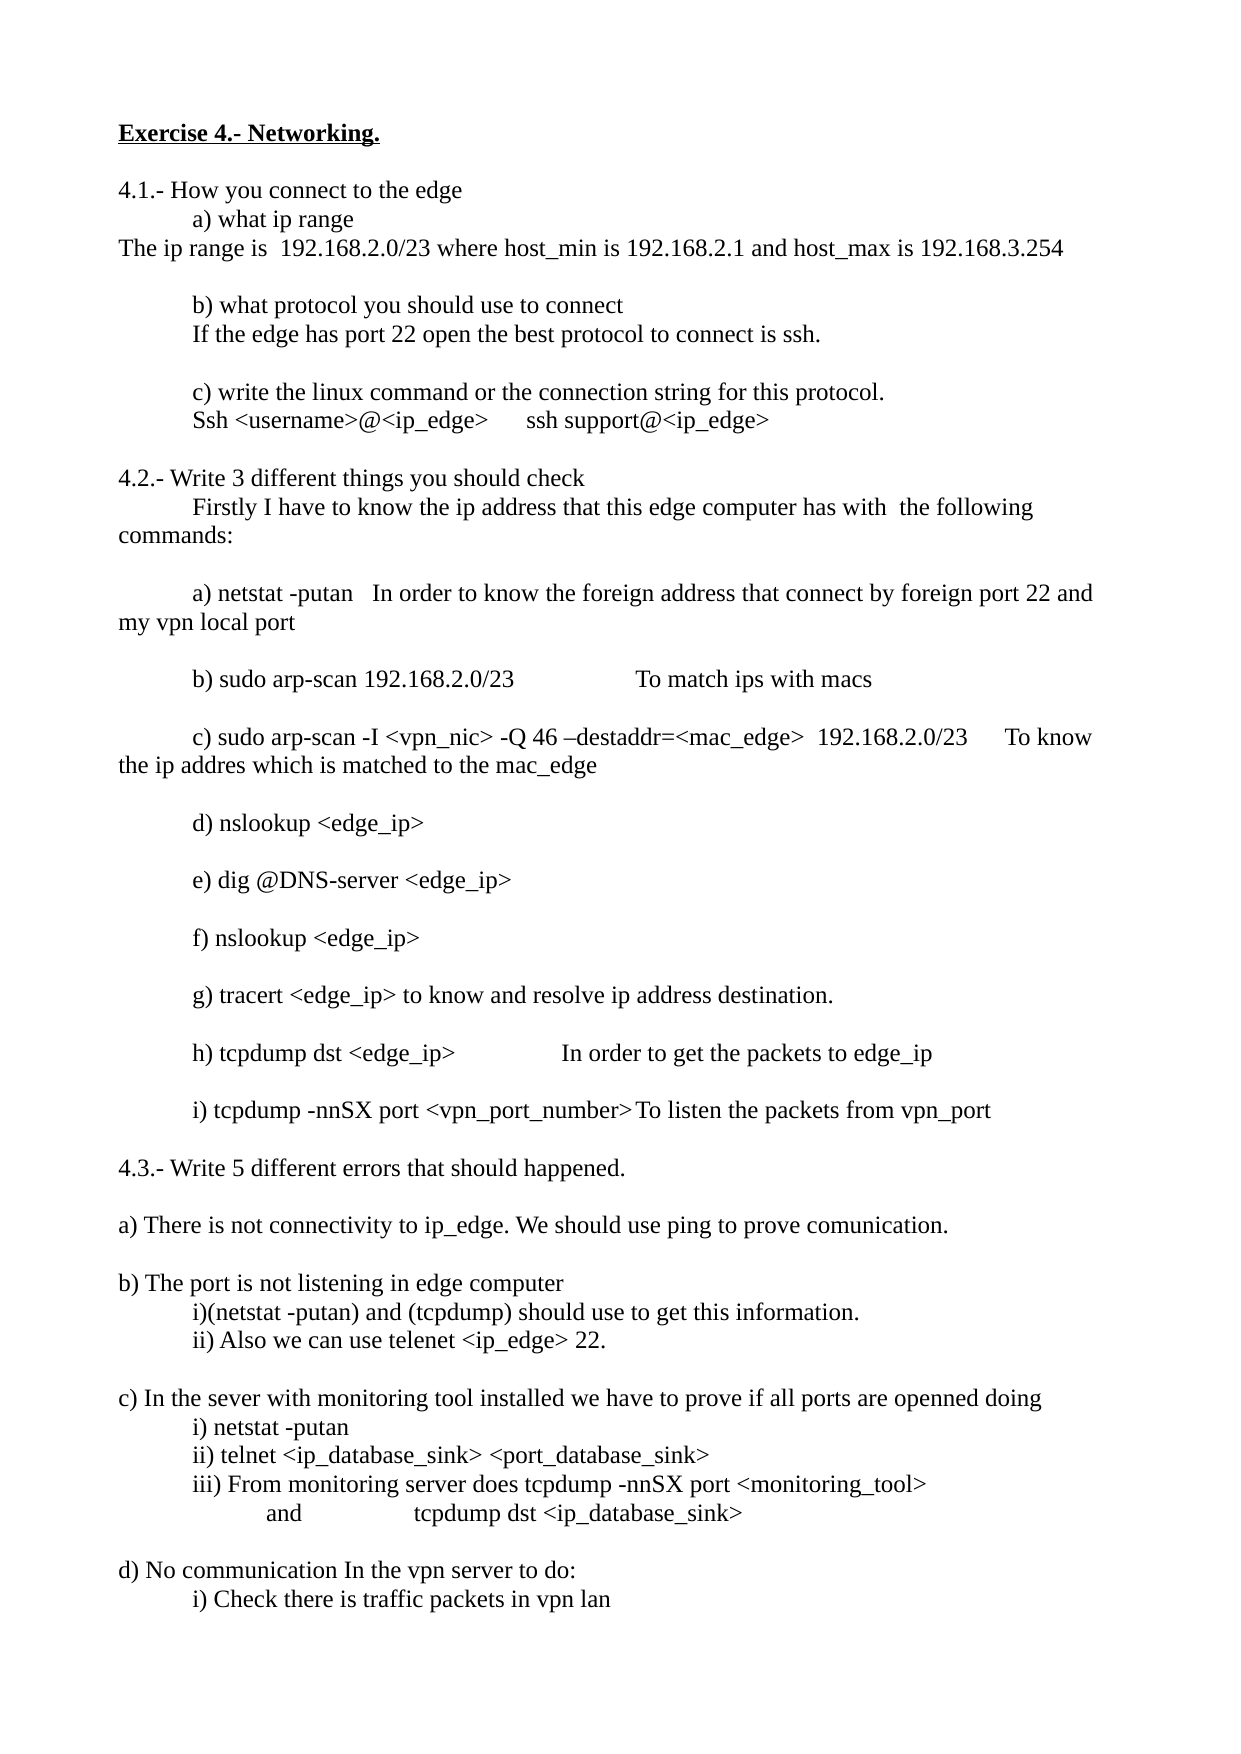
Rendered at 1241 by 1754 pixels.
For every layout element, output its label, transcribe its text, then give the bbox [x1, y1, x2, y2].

text d) No communication In the vpn server to do: [118, 1556, 1122, 1584]
text b) sudo arp-scan 192.168.2.0/23 To match ips with macs [118, 664, 1122, 693]
text f) nslookup <edge_ip> [118, 923, 1122, 952]
text ii) Also we can use telenet <ip_edge> 22. [118, 1326, 1122, 1354]
text 4.1.- How you connect to the edge [118, 176, 1122, 204]
text and tcpdump dst <ip_database_sink> [118, 1498, 1122, 1527]
text i)(netstat -putan) and (tcpdump) should use to get this information. [118, 1297, 1122, 1326]
text a) what ip range [118, 204, 1122, 233]
text If the edge has port 22 open the best protocol to connect is ssh. [118, 319, 1122, 348]
text c) In the sever with monitoring tool installed we have to prove if all ports are openned doing [118, 1383, 1122, 1412]
text b) what protocol you should use to connect [118, 291, 1122, 319]
text 4.3.- Write 5 different errors that should happened. [118, 1153, 1122, 1182]
text The ip range is 192.168.2.0/23 where host_min is 192.168.2.1 and host_max is 192.168.3.254 [118, 233, 1122, 262]
text Ssh <username>@<ip_edge> ssh support@<ip_edge> [118, 406, 1122, 434]
text Exercise 4.- Networking. [118, 118, 1122, 147]
text i) Check there is traffic packets in vpn lan [118, 1584, 1122, 1613]
text h) tcpdump dst <edge_ip> In order to get the packets to edge_ip [118, 1038, 1122, 1067]
text i) tcpdump -nnSX port <vpn_port_number> To listen the packets from vpn_port [118, 1096, 1122, 1124]
text a) There is not connectivity to ip_edge. We should use ping to prove comunication. [118, 1211, 1122, 1239]
text 4.2.- Write 3 different things you should check [118, 463, 1122, 492]
text g) tracert <edge_ip> to know and resolve ip address destination. [118, 981, 1122, 1009]
text e) dig @DNS-server <edge_ip> [118, 866, 1122, 894]
text d) nslookup <edge_ip> [118, 808, 1122, 837]
text a) netstat -putan In order to know the foreign address that connect by foreign port 22 and my vpn local port [118, 578, 1122, 636]
text i) netstat -putan [118, 1412, 1122, 1441]
text ii) telnet <ip_database_sink> <port_database_sink> [118, 1441, 1122, 1469]
text iii) From monitoring server does tcpdump -nnSX port <monitoring_tool> [118, 1469, 1122, 1498]
text c) write the linux command or the connection string for this protocol. [118, 377, 1122, 406]
text Firstly I have to know the ip address that this edge computer has with the following commands: [118, 492, 1122, 549]
text c) sudo arp-scan -I <vpn_nic> -Q 46 –destaddr=<mac_edge> 192.168.2.0/23 To know the ip addres which is matched to the mac_edge [118, 722, 1122, 779]
text b) The port is not listening in edge computer [118, 1268, 1122, 1297]
